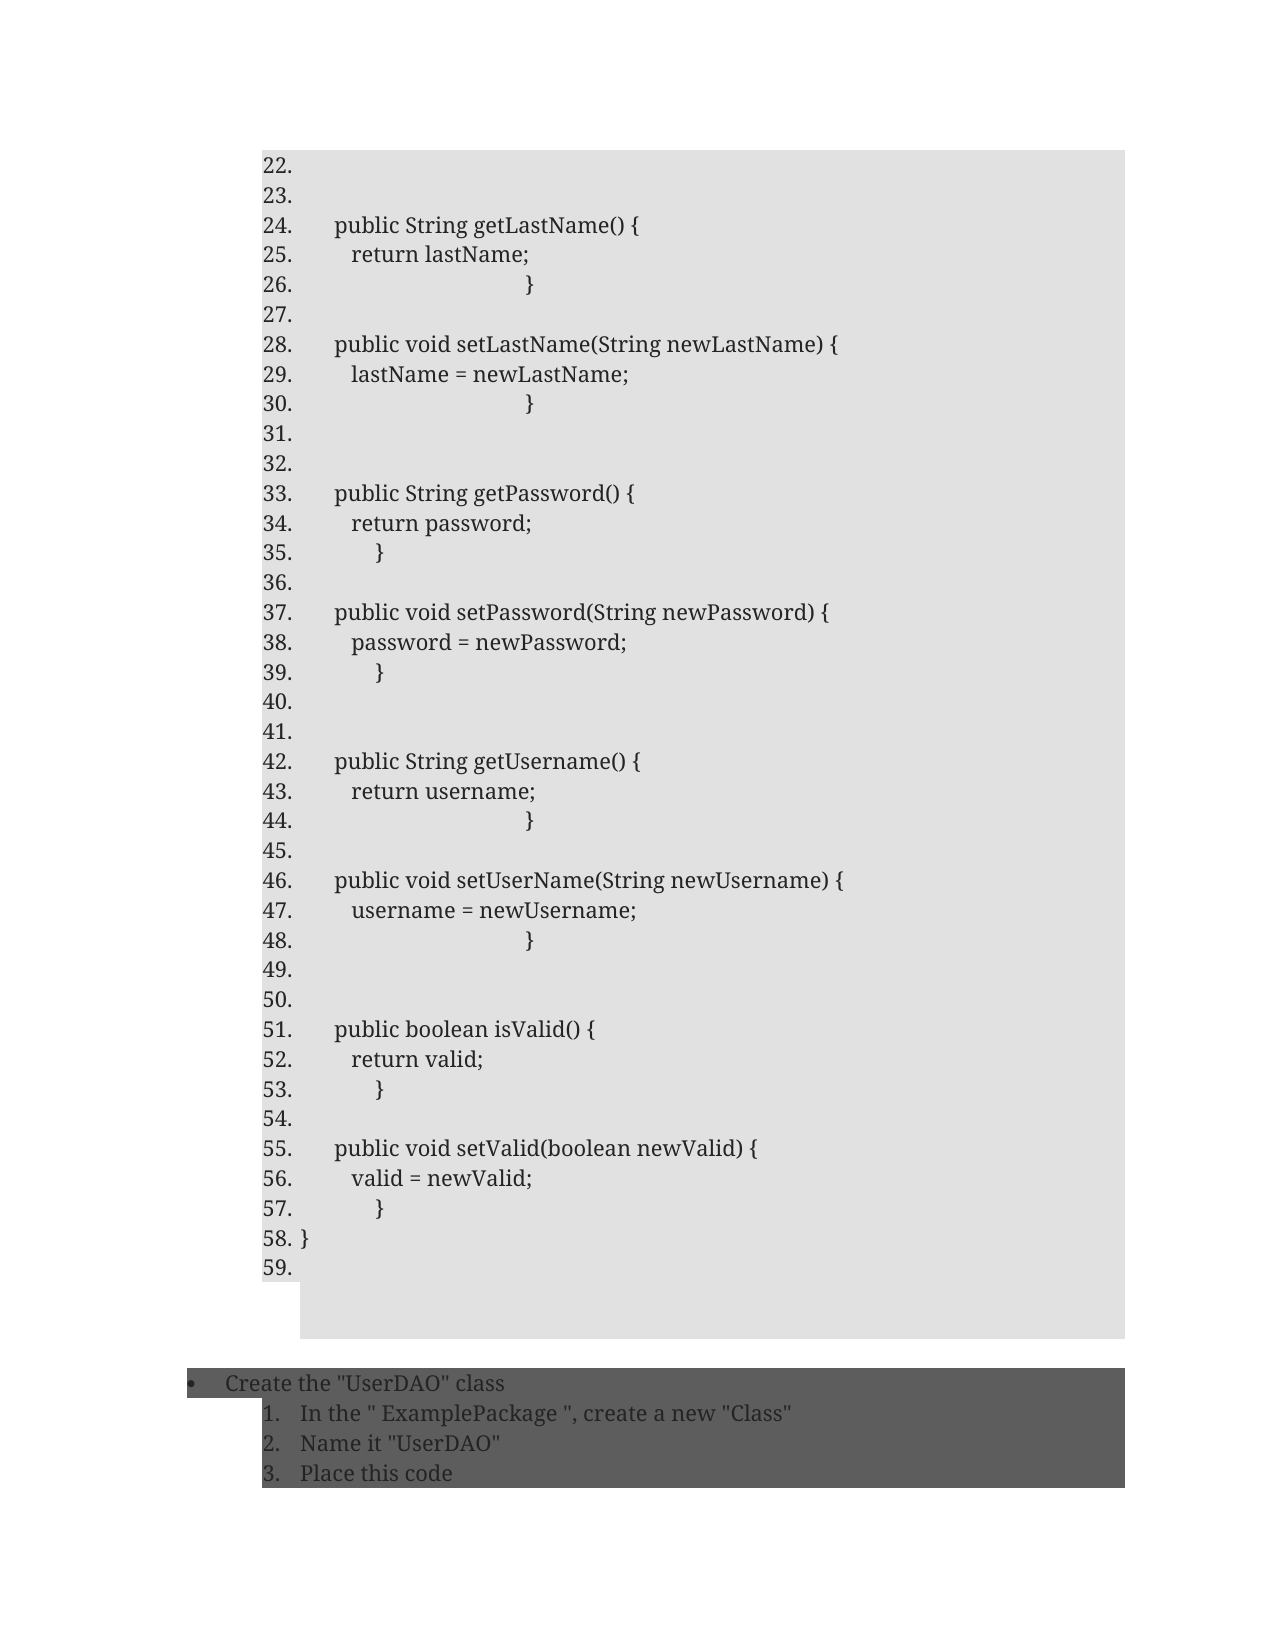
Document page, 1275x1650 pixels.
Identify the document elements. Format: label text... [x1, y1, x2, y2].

list valid = newValid; [262, 1163, 1125, 1193]
list return password; [262, 507, 1125, 537]
list Place this code [262, 1458, 1125, 1488]
list Name it "UserDAO" [262, 1428, 1125, 1458]
list username = newUsername; [262, 895, 1125, 924]
list } [262, 1222, 1125, 1252]
list return username; [262, 776, 1125, 805]
list public void setLastName(String newLastName) { [262, 329, 1125, 358]
list public String getLastName() { [262, 209, 1125, 239]
list } [262, 656, 1125, 686]
list } [262, 388, 1125, 418]
list password = newPassword; [262, 627, 1125, 656]
list public void setValid(boolean newValid) { [262, 1133, 1125, 1163]
list } [262, 924, 1125, 954]
list } [262, 1073, 1125, 1103]
list public String getUsername() { [262, 746, 1125, 776]
list In the " ExamplePackage ", create a new "Class" [262, 1398, 1125, 1428]
list } [262, 537, 1125, 567]
list return lastName; [262, 239, 1125, 269]
list Create the "UserDAO" class [187, 1368, 1125, 1398]
list public void setPassword(String newPassword) { [262, 597, 1125, 627]
list return valid; [262, 1044, 1125, 1073]
list } [262, 1193, 1125, 1222]
list lastName = newLastName; [262, 358, 1125, 388]
list } [262, 805, 1125, 835]
list public String getPassword() { [262, 478, 1125, 507]
list public void setUserName(String newUsername) { [262, 865, 1125, 895]
list public boolean isValid() { [262, 1014, 1125, 1044]
list } [262, 269, 1125, 299]
